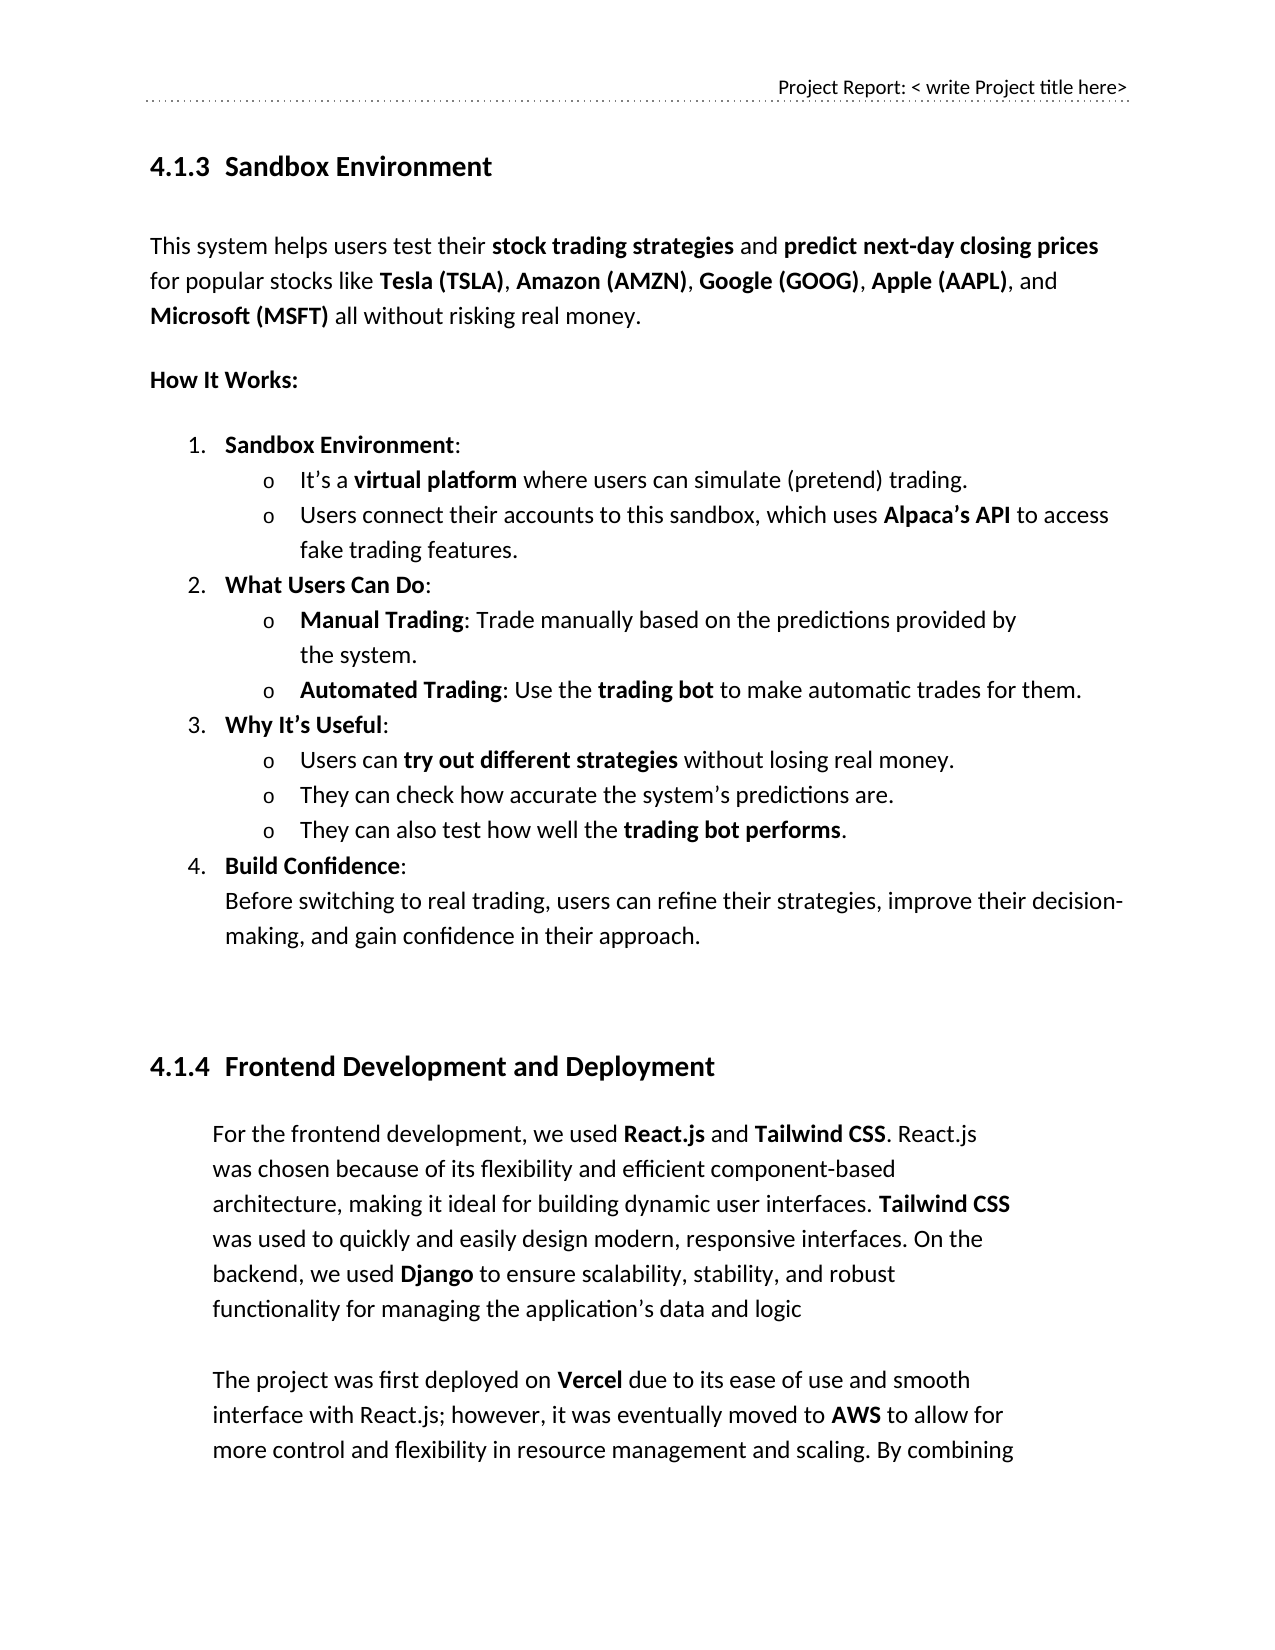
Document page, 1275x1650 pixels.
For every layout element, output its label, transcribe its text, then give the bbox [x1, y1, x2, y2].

list It’s a virtual platform where users can simulate (pretend) trading. [262, 464, 1221, 495]
text How It Works: [150, 365, 1221, 395]
list Automated Trading: Use the trading bot to make automatic trades for them. [262, 674, 1221, 705]
text The project was first deployed on Vercel due to its ease of use and smooth interface with React.js; however, it was eventually moved to AWS to allow for more control and flexibility in resource management and scaling. By combining [212, 1364, 1018, 1464]
text For the frontend development, we used React.js and Tailwind CSS. React.js was chosen because of its flexibility and efficient component-based architecture, making it ideal for building dynamic user interfaces. Tailwind CSS was used to quickly and easily design modern, responsive interfaces. On the backend, we used Django to ensure scalability, stability, and robust [212, 1118, 1014, 1289]
list Sandbox Environment: [187, 429, 1221, 459]
text This system helps users test their stock trading strategies and predict next-day closing prices for popular stocks like Tesla (TSLA), Amazon (AMZN), Google (GOOG), Apple (AAPL), and Microsoft (MSFT) all without risking real money. [150, 230, 1120, 331]
list They can check how accurate the system’s predictions are. [262, 779, 1221, 810]
text functionality for managing the application’s data and logic [212, 1294, 1221, 1324]
list What Users Can Do: [187, 569, 1221, 600]
list Manual Trading: Trade manually based on the predictions provided by the system. [262, 604, 1056, 670]
list Users can try out different strategies without losing real money. [262, 744, 1221, 775]
list Build Confidence: [187, 850, 1221, 880]
subtitle Frontend Development and Deployment [150, 1048, 1221, 1084]
list Why It’s Useful: [187, 709, 1221, 740]
list Users connect their accounts to this sandbox, which uses Alpaca’s API to access fake trading features. [262, 499, 1109, 565]
list They can also test how well the trading bot performs. [262, 814, 1221, 845]
text Before switching to real trading, users can refine their strategies, improve their decision- making, and gain confidence in their approach. [225, 885, 1135, 950]
subtitle Sandbox Environment [150, 148, 1221, 183]
